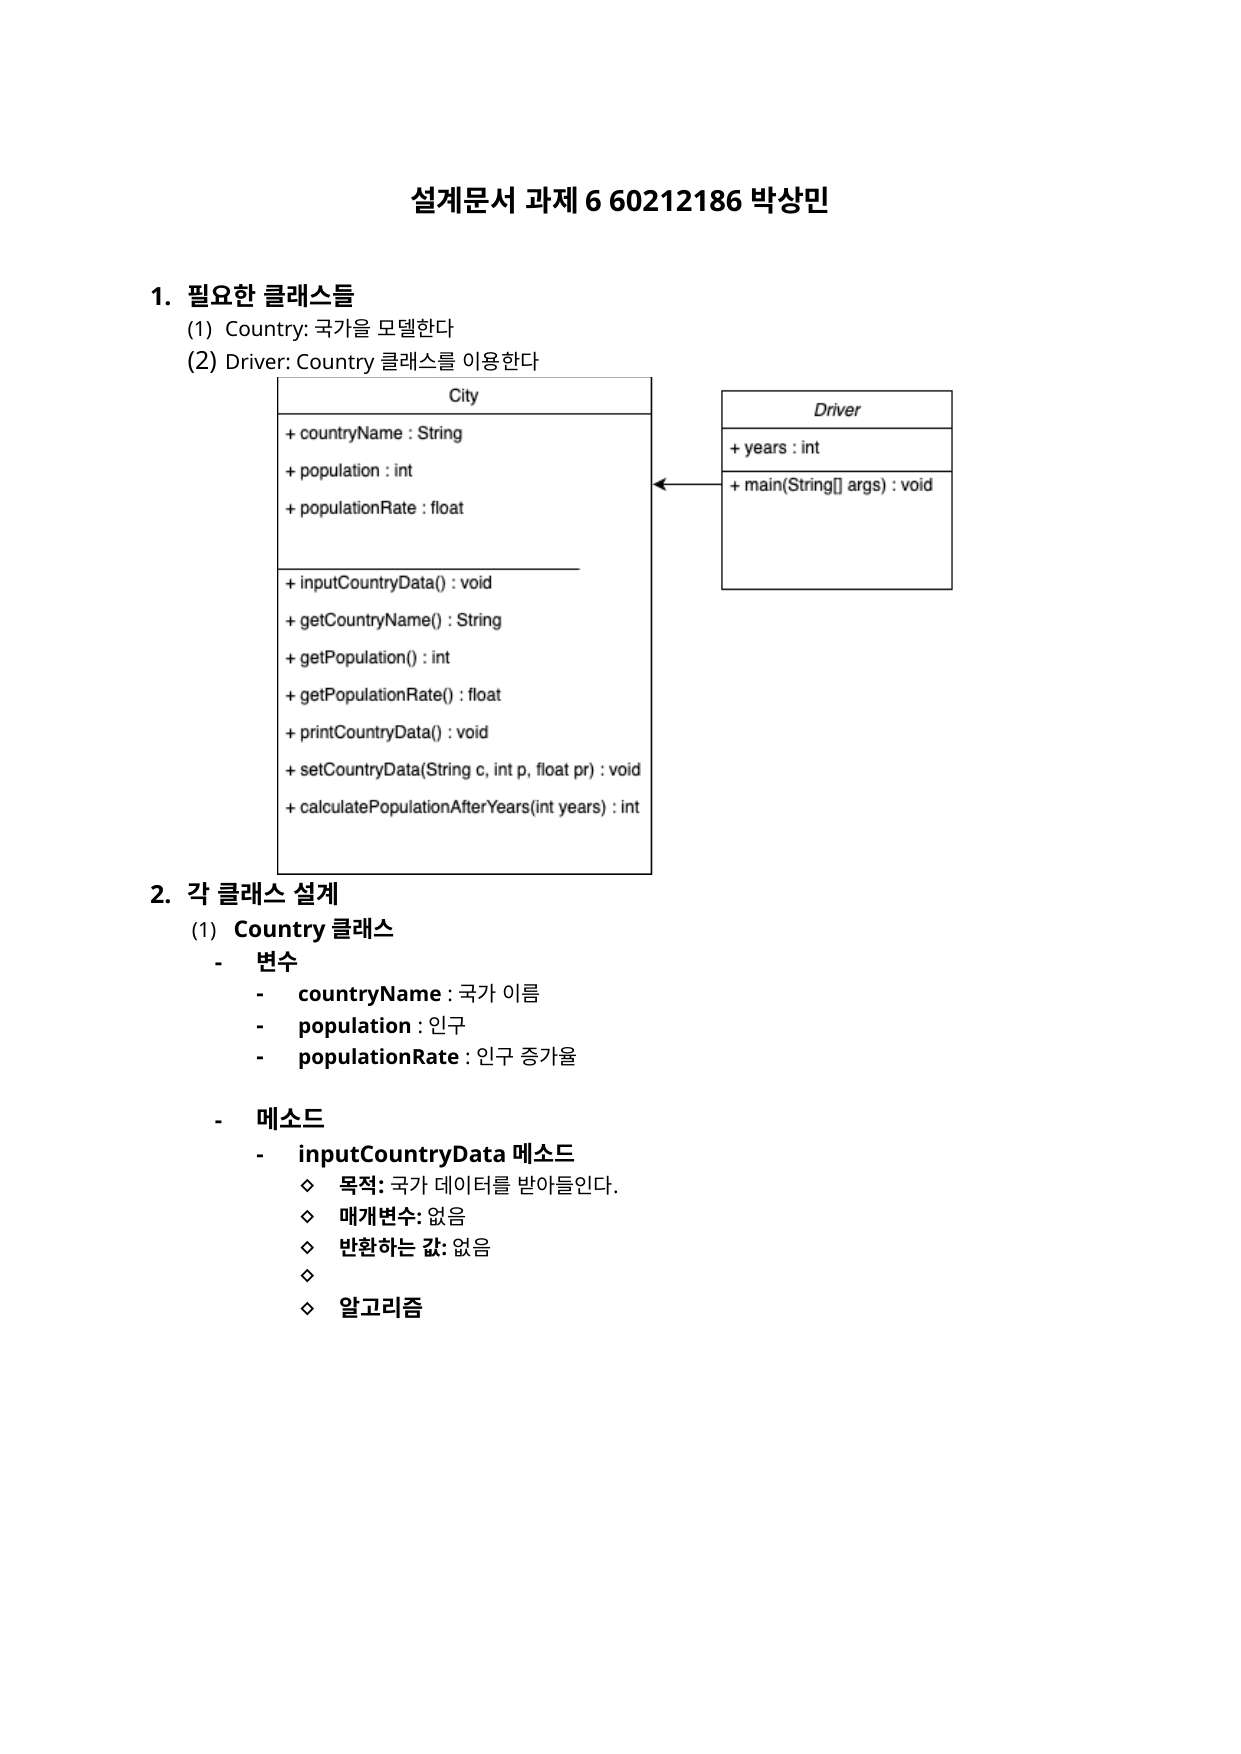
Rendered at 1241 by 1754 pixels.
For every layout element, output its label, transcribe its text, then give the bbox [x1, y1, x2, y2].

picture [277, 377, 953, 875]
list 반환하는 값: 없음 [298, 1231, 1090, 1261]
list 메소드 [214, 1099, 1090, 1136]
list Country: 국가을 모델한다 [187, 313, 1090, 343]
list 목적: 국가 데이터를 받아들인다. [298, 1169, 1090, 1200]
list 필요한 클래스들 [150, 276, 1090, 313]
list population : 인구 [256, 1009, 1090, 1040]
list countryName : 국가 이름 [256, 977, 1090, 1009]
list 알고리즘 [298, 1289, 1090, 1323]
list populationRate : 인구 증가율 [256, 1040, 1090, 1071]
list Country 클래스 [192, 911, 1090, 944]
text 설계문서 과제6 60212186 박상민 [150, 177, 1090, 219]
list inputCountryData 메소드 [256, 1136, 1090, 1169]
list 각 클래스 설계 [150, 874, 1090, 911]
list Driver: Country 클래스를 이용한다 [187, 343, 1090, 377]
list 매개변수: 없음 [298, 1200, 1090, 1231]
list 변수 [214, 944, 1090, 977]
